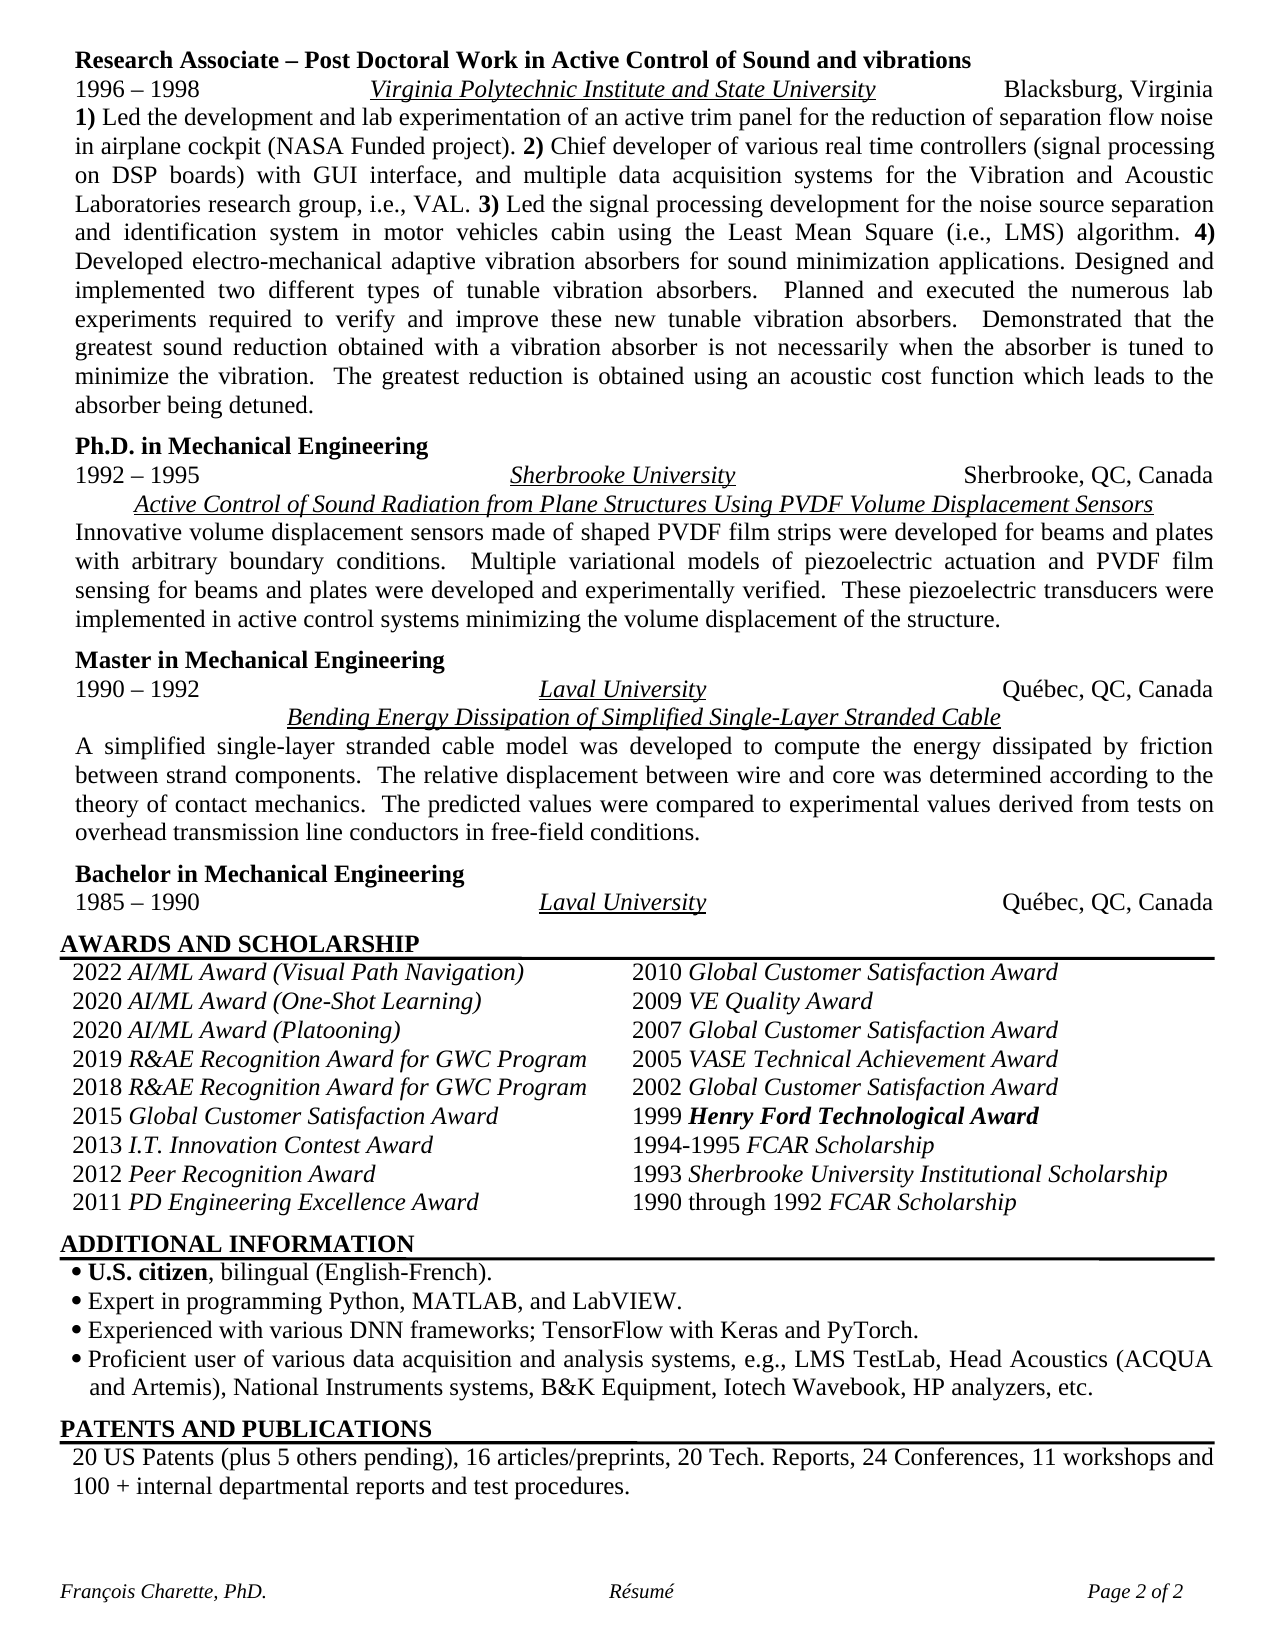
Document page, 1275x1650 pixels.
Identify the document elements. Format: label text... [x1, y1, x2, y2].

text Research Associate – Post Doctoral Work in Active Control of Sound and vibrations [74, 45, 1215, 74]
text Additional Information [60, 1229, 1215, 1257]
text 1996 – 1998 Virginia Polytechnic Institute and State University Blacksburg, Virginia [74, 74, 1215, 102]
text 2012 Peer Recognition Award 1993 Sherbrooke University Institutional Scholarship [72, 1159, 1215, 1187]
list Proficient user of various data acquisition and analysis systems, e.g., LMS TestLab, Head Acoustics (ACQUA and Artemis), National Instruments systems, B&K Equipment, Iotech Wavebook, HP analyzers, etc. [72, 1344, 1215, 1401]
text 1) Led the development and lab experimentation of an active trim panel for the reduction of separation flow noise in airplane cockpit (NASA Funded project). 2) Chief developer of various real time controllers (signal processing on DSP boards) with GUI interface, and multiple data acquisition systems for the Vibration and Acoustic Laboratories research group, i.e., VAL. 3) Led the signal processing development for the noise source separation and identification system in motor vehicles cabin using the Least Mean Square (i.e., LMS) algorithm. 4) Developed electro-mechanical adaptive vibration absorbers for sound minimization applications. Designed and implemented two different types of tunable vibration absorbers. Planned and executed the numerous lab experiments required to verify and improve these new tunable vibration absorbers. Demonstrated that the greatest sound reduction obtained with a vibration absorber is not necessarily when the absorber is tuned to minimize the vibration. The greatest reduction is obtained using an acoustic cost function which leads to the absorber being detuned. [74, 102, 1215, 419]
text 20 US Patents (plus 5 others pending), 16 articles/preprints, 20 Tech. Reports, 24 Conferences, 11 workshops and 100 + internal departmental reports and test procedures. [72, 1445, 1215, 1500]
text 2019 R&AE Recognition Award for GWC Program 2005 VASE Technical Achievement Award [72, 1044, 1215, 1072]
text 2015 Global Customer Satisfaction Award 1999 Henry Ford Technological Award [72, 1101, 1215, 1130]
text 2020 AI/ML Award (Platooning) 2007 Global Customer Satisfaction Award [72, 1015, 1215, 1044]
text 2011 PD Engineering Excellence Award 1990 through 1992 FCAR Scholarship [72, 1187, 1215, 1216]
list Expert in programming Python, MATLAB, and LabVIEW. [72, 1286, 1215, 1315]
text 1985 – 1990 Laval University Québec, QC, Canada [74, 887, 1215, 916]
text 2020 AI/ML Award (One-Shot Learning) 2009 VE Quality Award [72, 986, 1215, 1015]
text Bending Energy Dissipation of Simplified Single-Layer Stranded Cable [75, 702, 1215, 731]
text 1992 – 1995 Sherbrooke University Sherbrooke, QC, Canada [74, 460, 1215, 489]
text Awards and Scholarship [60, 929, 1215, 956]
text 2018 R&AE Recognition Award for GWC Program 2002 Global Customer Satisfaction Award [72, 1072, 1215, 1101]
text Master in Mechanical Engineering [75, 645, 1215, 674]
text Ph.D. in Mechanical Engineering [75, 431, 1215, 460]
text Innovative volume displacement sensors made of shaped PVDF film strips were developed for beams and plates with arbitrary boundary conditions. Multiple variational models of piezoelectric actuation and PVDF film sensing for beams and plates were developed and experimentally verified. These piezoelectric transducers were implemented in active control systems minimizing the volume displacement of the structure. [75, 517, 1215, 632]
text Active Control of Sound Radiation from Plane Structures Using PVDF Volume Displacement Sensors [75, 489, 1215, 517]
text Bachelor in Mechanical Engineering [75, 859, 1215, 887]
list U.S. citizen, bilingual (English-French). [72, 1261, 1215, 1286]
list Experienced with various DNN frameworks; TensorFlow with Keras and PyTorch. [72, 1315, 1215, 1344]
text Patents and Publications [60, 1414, 1215, 1441]
text A simplified single-layer stranded cable model was developed to compute the energy dissipated by friction between strand components. The relative displacement between wire and core was determined according to the theory of contact mechanics. The predicted values were compared to experimental values derived from tests on overhead transmission line conductors in free-field conditions. [75, 731, 1215, 846]
text 2013 I.T. Innovation Contest Award 1994-1995 FCAR Scholarship [72, 1130, 1215, 1159]
text 2022 AI/ML Award (Visual Path Navigation) 2010 Global Customer Satisfaction Award [72, 960, 1215, 986]
text 1990 – 1992 Laval University Québec, QC, Canada [74, 674, 1215, 702]
